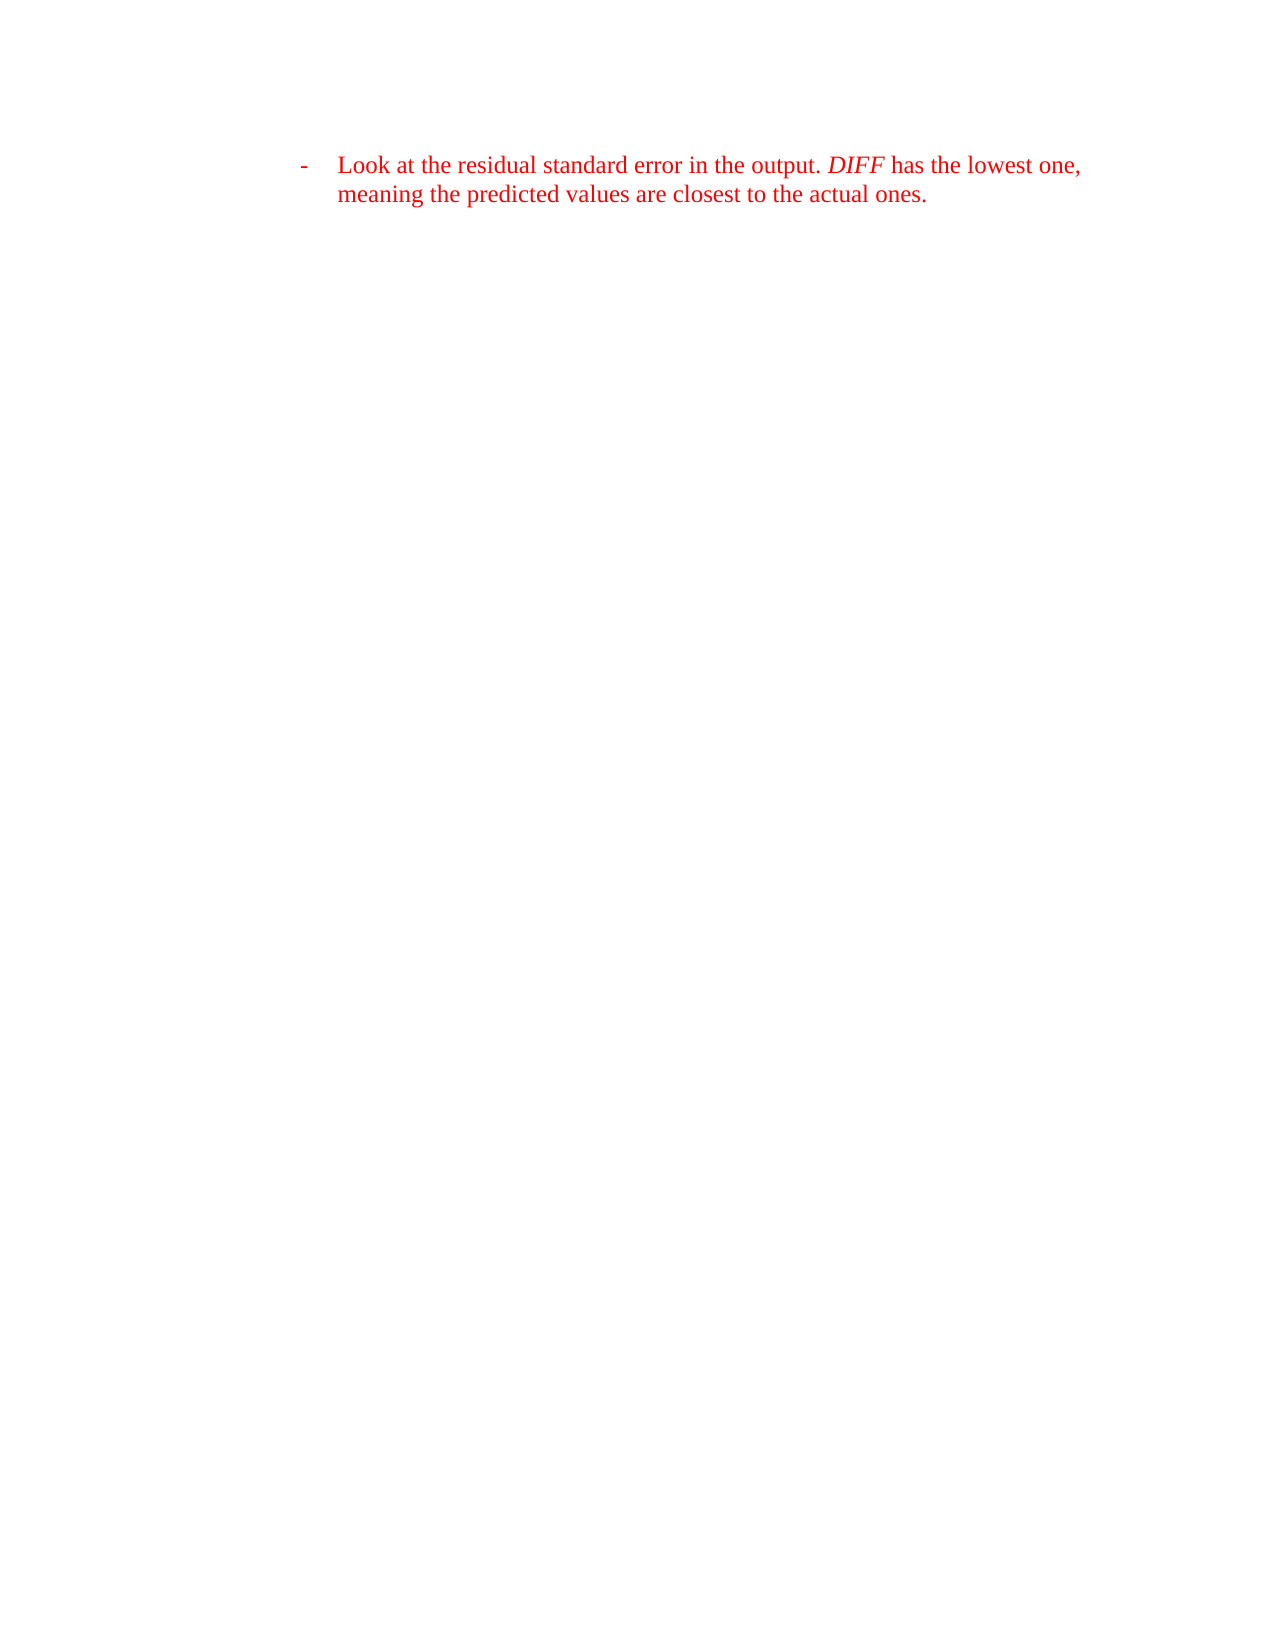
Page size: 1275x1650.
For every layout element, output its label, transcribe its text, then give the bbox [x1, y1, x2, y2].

list Look at the residual standard error in the output. DIFF has the lowest one, meaning the predicted values are closest to the actual ones. [300, 150, 1125, 207]
